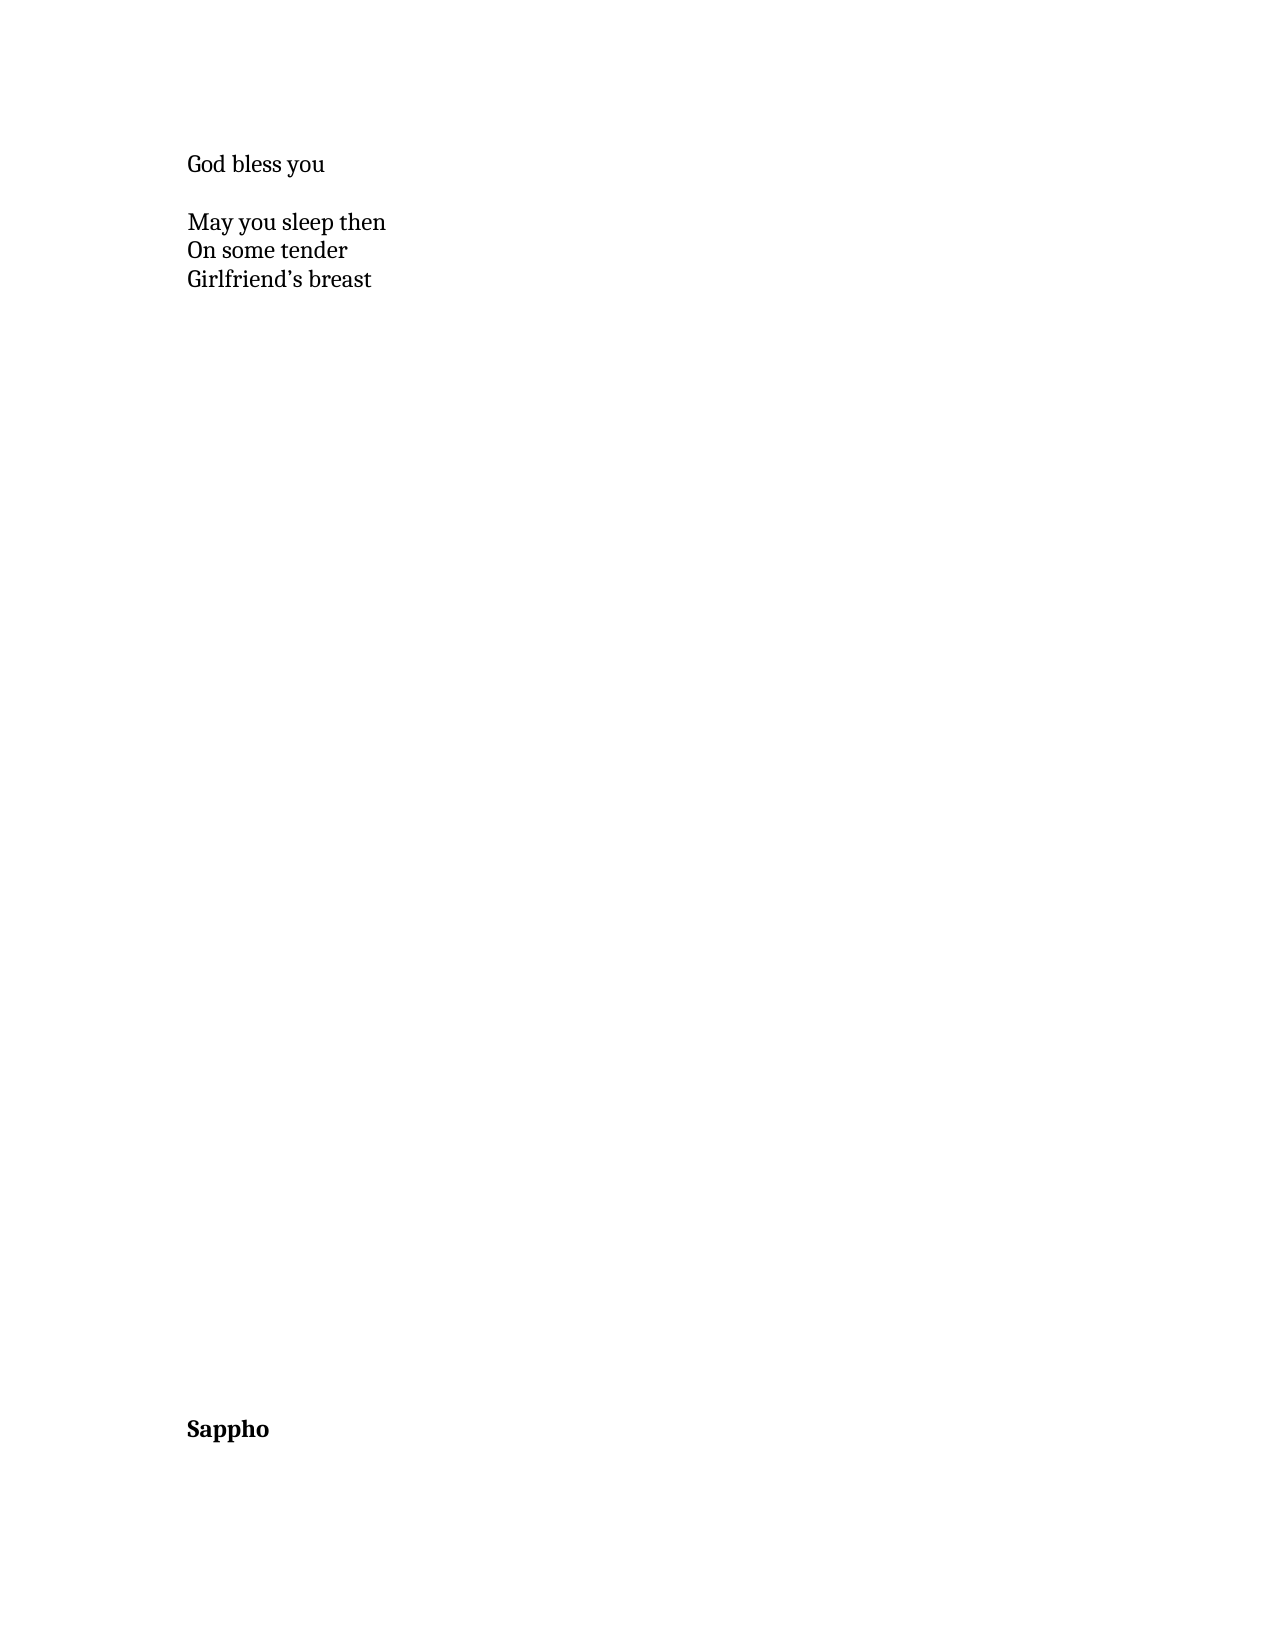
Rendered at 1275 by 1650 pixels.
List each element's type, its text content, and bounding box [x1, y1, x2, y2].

text On some tender [187, 236, 1087, 265]
text Girlfriend’s breast [187, 265, 1087, 294]
text Sappho [187, 1415, 1087, 1444]
text May you sleep then [187, 207, 1087, 236]
text God bless you [187, 150, 1087, 179]
